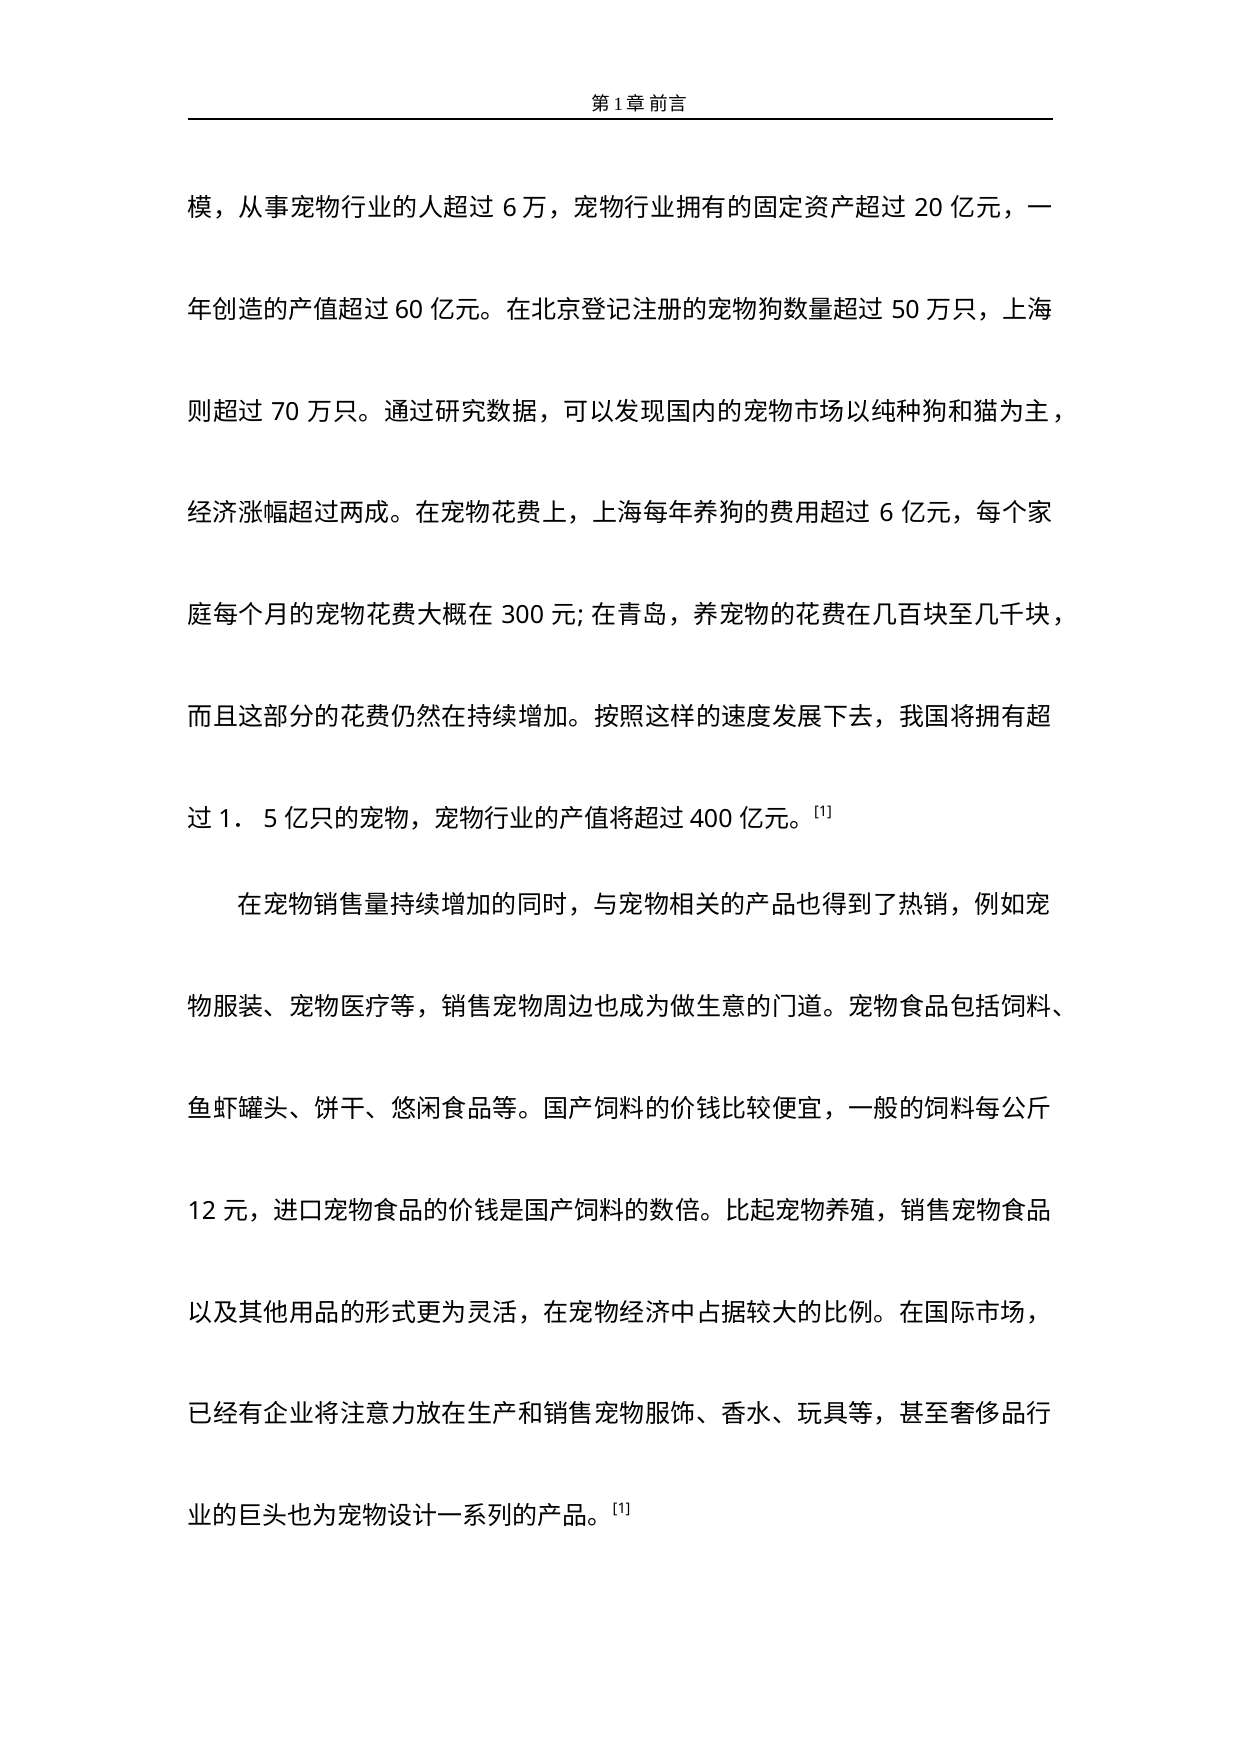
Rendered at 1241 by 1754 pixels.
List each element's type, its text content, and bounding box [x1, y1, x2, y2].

text 在宠物销售量持续增加的同时，与宠物相关的产品也得到了热销，例如宠物服装、宠物医疗等，销售宠物周边也成为做生意的门道。宠物食品包括饲料、鱼虾罐头、饼干、悠闲食品等。国产饲料的价钱比较便宜，一般的饲料每公斤 12 元，进口宠物食品的价钱是国产饲料的数倍。比起宠物养殖，销售宠物食品以及其他用品的形式更为灵活，在宠物经济中占据较大的比例。在国际市场，已经有企业将注意力放在生产和销售宠物服饰、香水、玩具等，甚至奢侈品行业的巨头也为宠物设计一系列的产品。[1] [187, 869, 1053, 1548]
